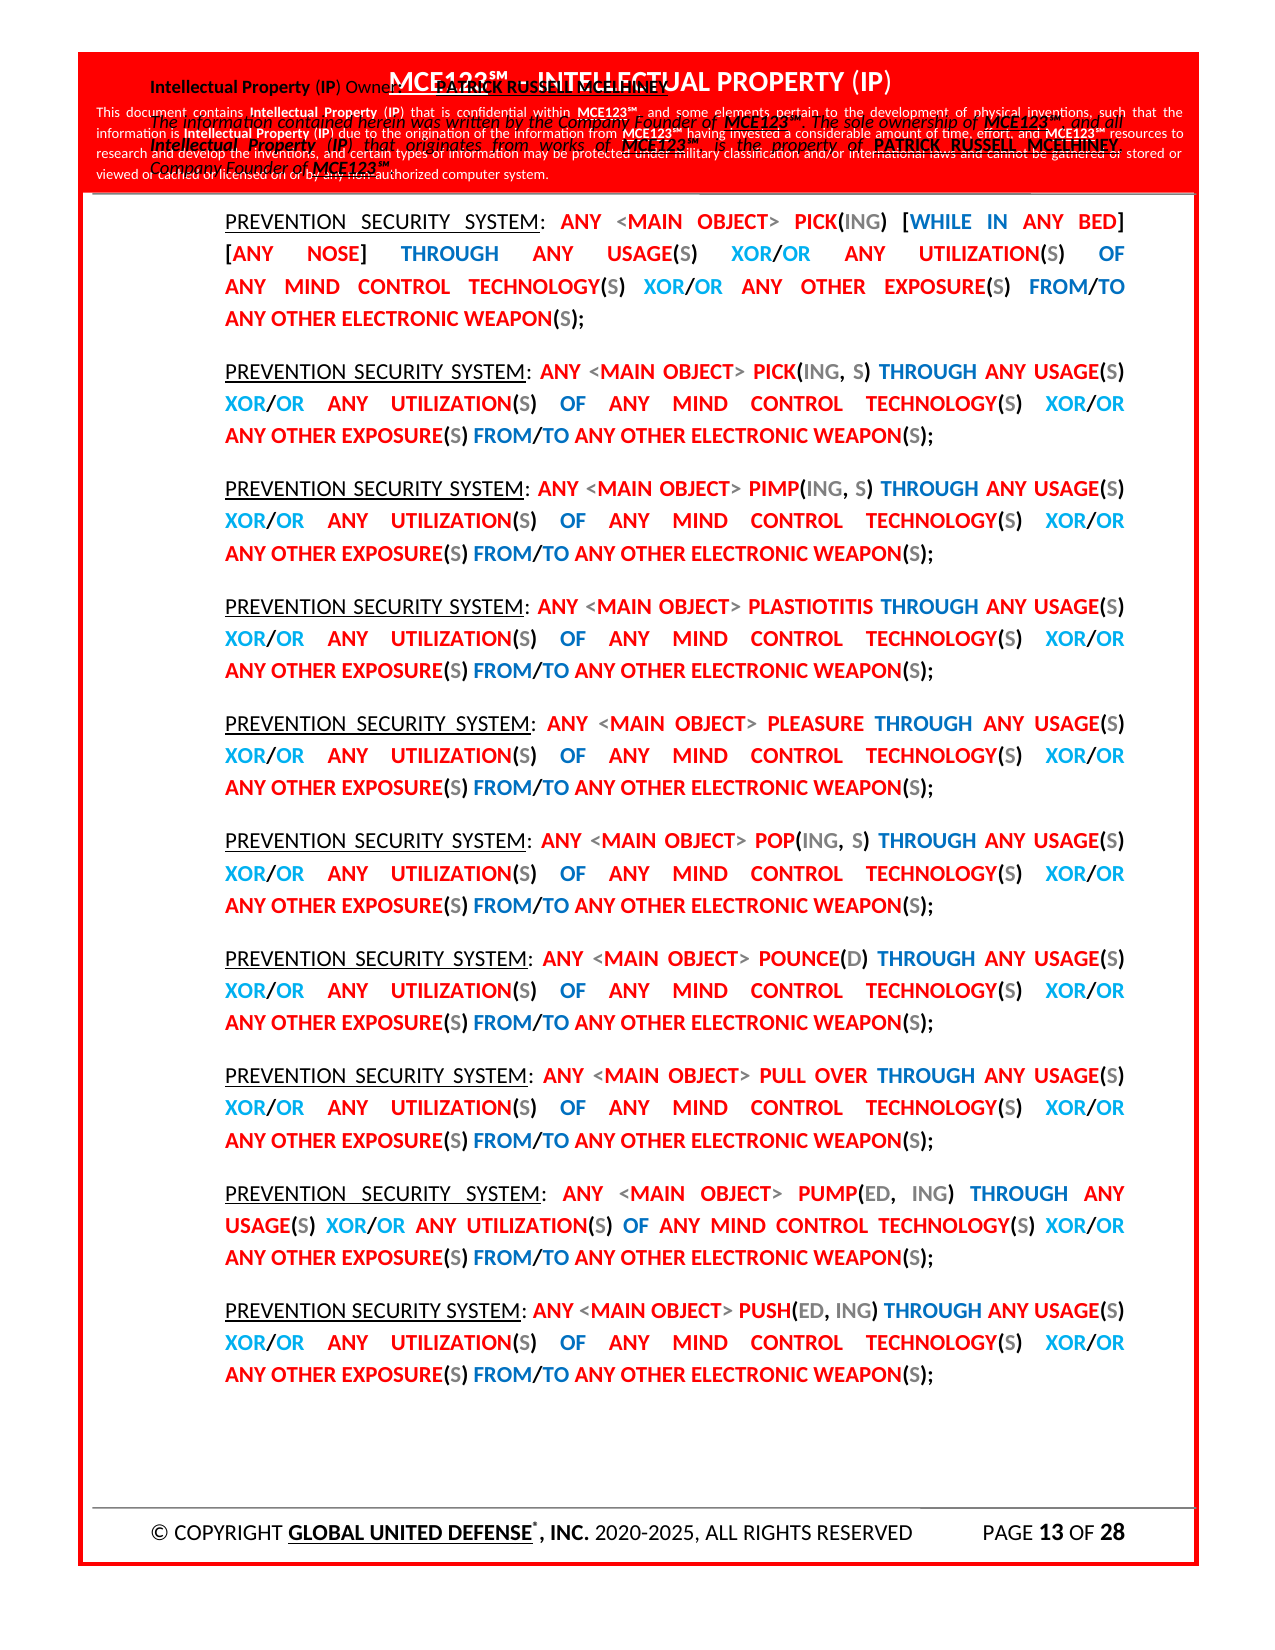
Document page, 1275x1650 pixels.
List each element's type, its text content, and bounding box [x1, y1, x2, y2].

text PREVENTION SECURITY SYSTEM: ANY <MAIN OBJECT> PUSH(ED, ING) THROUGH ANY USAGE(S) XOR/OR ANY UTILIZATION(S) OF ANY MIND CONTROL TECHNOLOGY(S) XOR/OR ANY OTHER EXPOSURE(S) FROM/TO ANY OTHER ELECTRONIC WEAPON(S); [225, 1296, 1125, 1388]
text PREVENTION SECURITY SYSTEM: ANY <MAIN OBJECT> POUNCE(D) THROUGH ANY USAGE(S) XOR/OR ANY UTILIZATION(S) OF ANY MIND CONTROL TECHNOLOGY(S) XOR/OR ANY OTHER EXPOSURE(S) FROM/TO ANY OTHER ELECTRONIC WEAPON(S); [225, 944, 1125, 1036]
text PREVENTION SECURITY SYSTEM: ANY <MAIN OBJECT> PIMP(ING, S) THROUGH ANY USAGE(S) XOR/OR ANY UTILIZATION(S) OF ANY MIND CONTROL TECHNOLOGY(S) XOR/OR ANY OTHER EXPOSURE(S) FROM/TO ANY OTHER ELECTRONIC WEAPON(S); [225, 474, 1125, 567]
text PREVENTION SECURITY SYSTEM: ANY <MAIN OBJECT> PULL OVER THROUGH ANY USAGE(S) XOR/OR ANY UTILIZATION(S) OF ANY MIND CONTROL TECHNOLOGY(S) XOR/OR ANY OTHER EXPOSURE(S) FROM/TO ANY OTHER ELECTRONIC WEAPON(S); [225, 1061, 1125, 1154]
text PREVENTION SECURITY SYSTEM: ANY <MAIN OBJECT> PICK(ING) [WHILE IN ANY BED] [ANY NOSE] THROUGH ANY USAGE(S) XOR/OR ANY UTILIZATION(S) OF ANY MIND CONTROL TECHNOLOGY(S) XOR/OR ANY OTHER EXPOSURE(S) FROM/TO ANY OTHER ELECTRONIC WEAPON(S); [225, 207, 1125, 332]
text PREVENTION SECURITY SYSTEM: ANY <MAIN OBJECT> PICK(ING, S) THROUGH ANY USAGE(S) XOR/OR ANY UTILIZATION(S) OF ANY MIND CONTROL TECHNOLOGY(S) XOR/OR ANY OTHER EXPOSURE(S) FROM/TO ANY OTHER ELECTRONIC WEAPON(S); [225, 357, 1125, 449]
text PREVENTION SECURITY SYSTEM: ANY <MAIN OBJECT> PUMP(ED, ING) THROUGH ANY USAGE(S) XOR/OR ANY UTILIZATION(S) OF ANY MIND CONTROL TECHNOLOGY(S) XOR/OR ANY OTHER EXPOSURE(S) FROM/TO ANY OTHER ELECTRONIC WEAPON(S); [225, 1179, 1125, 1271]
text PREVENTION SECURITY SYSTEM: ANY <MAIN OBJECT> POP(ING, S) THROUGH ANY USAGE(S) XOR/OR ANY UTILIZATION(S) OF ANY MIND CONTROL TECHNOLOGY(S) XOR/OR ANY OTHER EXPOSURE(S) FROM/TO ANY OTHER ELECTRONIC WEAPON(S); [225, 827, 1125, 919]
text PREVENTION SECURITY SYSTEM: ANY <MAIN OBJECT> PLEASURE THROUGH ANY USAGE(S) XOR/OR ANY UTILIZATION(S) OF ANY MIND CONTROL TECHNOLOGY(S) XOR/OR ANY OTHER EXPOSURE(S) FROM/TO ANY OTHER ELECTRONIC WEAPON(S); [225, 709, 1125, 802]
text PREVENTION SECURITY SYSTEM: ANY <MAIN OBJECT> PLASTIOTITIS THROUGH ANY USAGE(S) XOR/OR ANY UTILIZATION(S) OF ANY MIND CONTROL TECHNOLOGY(S) XOR/OR ANY OTHER EXPOSURE(S) FROM/TO ANY OTHER ELECTRONIC WEAPON(S); [225, 592, 1125, 684]
